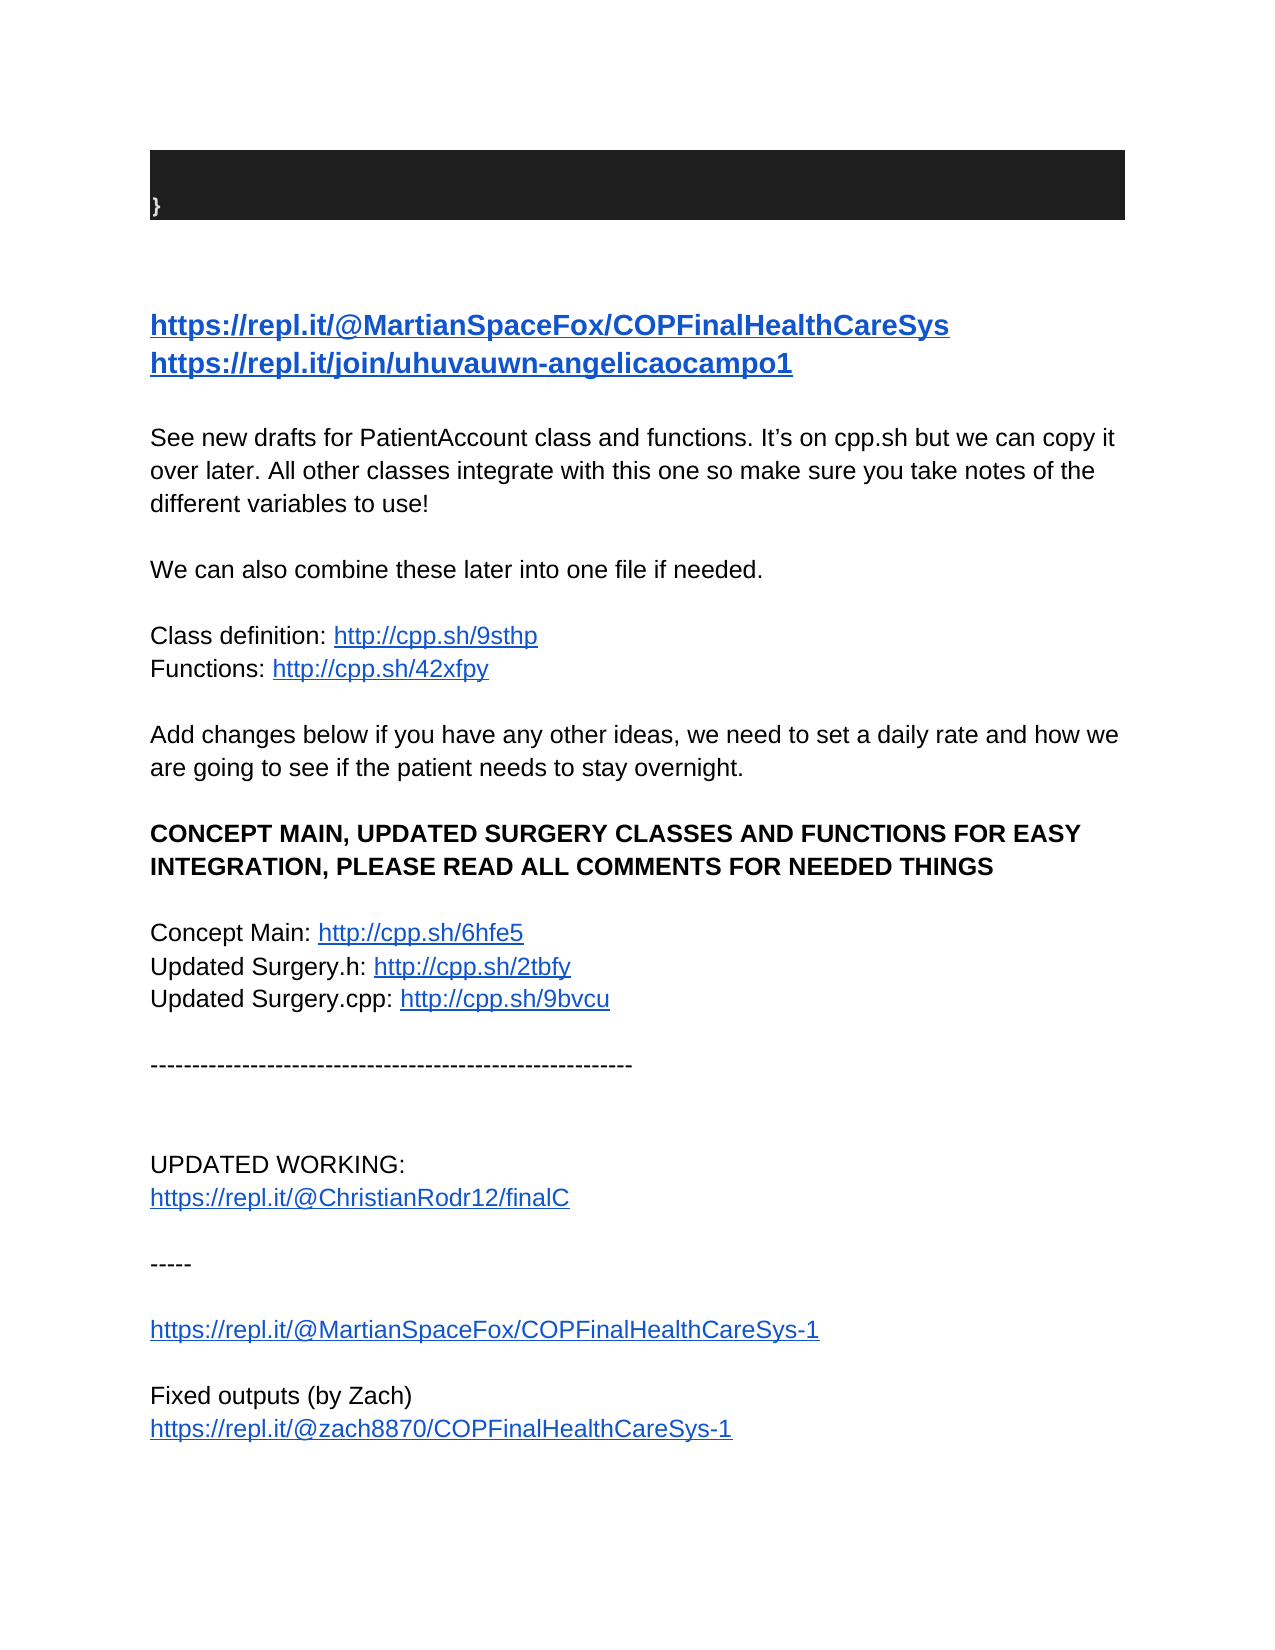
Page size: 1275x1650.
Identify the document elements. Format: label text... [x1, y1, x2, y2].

text https://repl.it/@zach8870/COPFinalHealthCareSys-1 [150, 1414, 1125, 1442]
text https://repl.it/@ChristianRodr12/finalC [150, 1183, 1125, 1211]
text We can also combine these later into one file if needed. [150, 555, 1125, 584]
text ----- [150, 1249, 1125, 1277]
text CONCEPT MAIN, UPDATED SURGERY CLASSES AND FUNCTIONS FOR EASY INTEGRATION, PLEASE READ ALL COMMENTS FOR NEEDED THINGS [150, 819, 1125, 881]
text See new drafts for PatientAccount class and functions. It’s on cpp.sh but we can copy it over later. All other classes integrate with this one so make sure you take notes of the different variables to use! [150, 423, 1125, 518]
text Updated Surgery.h: http://cpp.sh/2tbfy [150, 951, 1125, 980]
text Fixed outputs (by Zach) [150, 1381, 1125, 1409]
text https://repl.it/@MartianSpaceFox/COPFinalHealthCareSys [150, 307, 1125, 341]
text } [150, 190, 1125, 220]
text https://repl.it/join/uhuvauwn-angelicaocampo1 [150, 346, 1125, 379]
text Functions: http://cpp.sh/42xfpy [150, 654, 1125, 683]
text Concept Main: http://cpp.sh/6hfe5 [150, 918, 1125, 947]
text UPDATED WORKING: [150, 1149, 1125, 1178]
text Class definition: http://cpp.sh/9sthp [150, 621, 1125, 650]
text Add changes below if you have any other ideas, we need to set a daily rate and how we are going to see if the patient needs to stay overnight. [150, 720, 1125, 782]
text ---------------------------------------------------------- [150, 1051, 1125, 1079]
text https://repl.it/@MartianSpaceFox/COPFinalHealthCareSys-1 [150, 1315, 1125, 1343]
text Updated Surgery.cpp: http://cpp.sh/9bvcu [150, 984, 1125, 1013]
